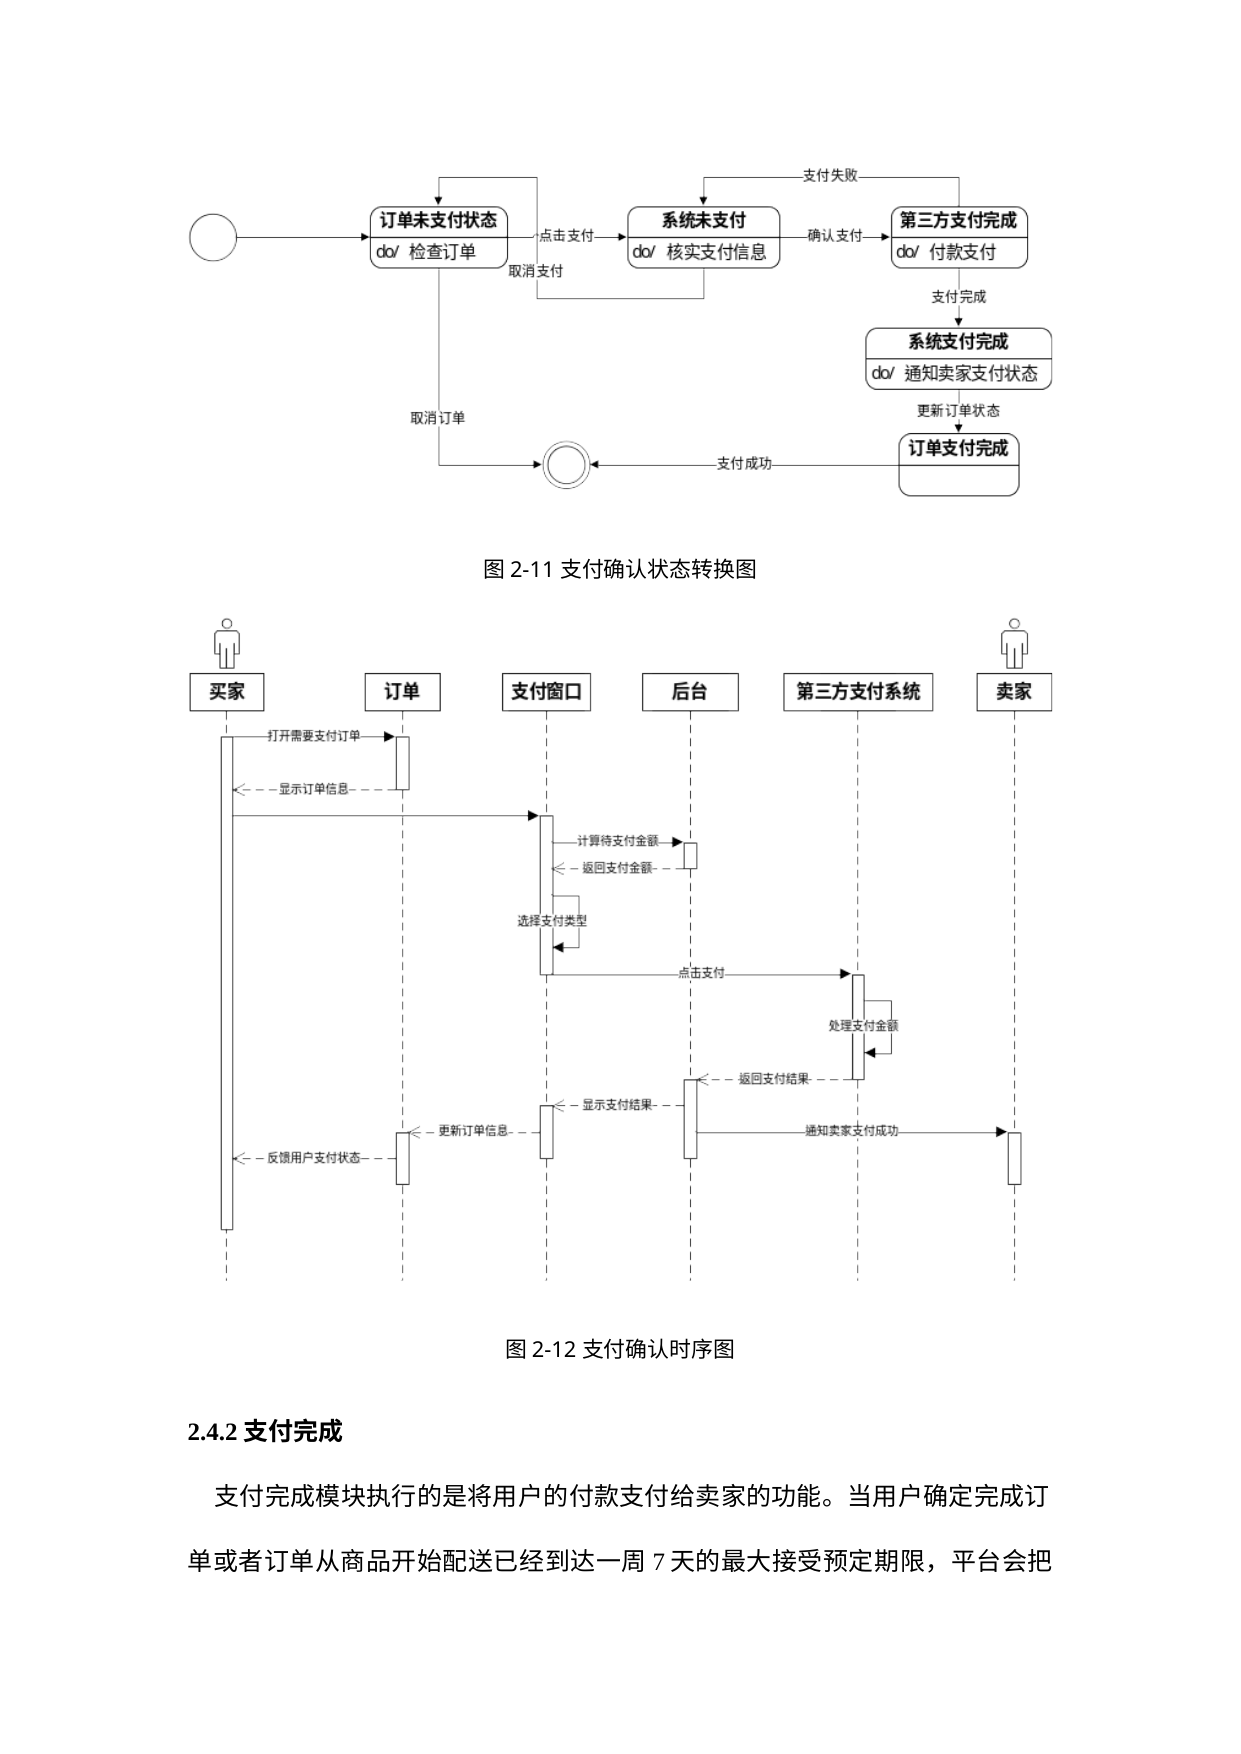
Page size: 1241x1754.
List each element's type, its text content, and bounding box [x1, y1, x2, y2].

text 图2-12 支付确认时序图 [187, 1332, 1053, 1364]
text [187, 1462, 1053, 1592]
subtitle 2.4.2 支付完成 [187, 1397, 1053, 1462]
text 图2-11 支付确认状态转换图 [187, 552, 1053, 584]
